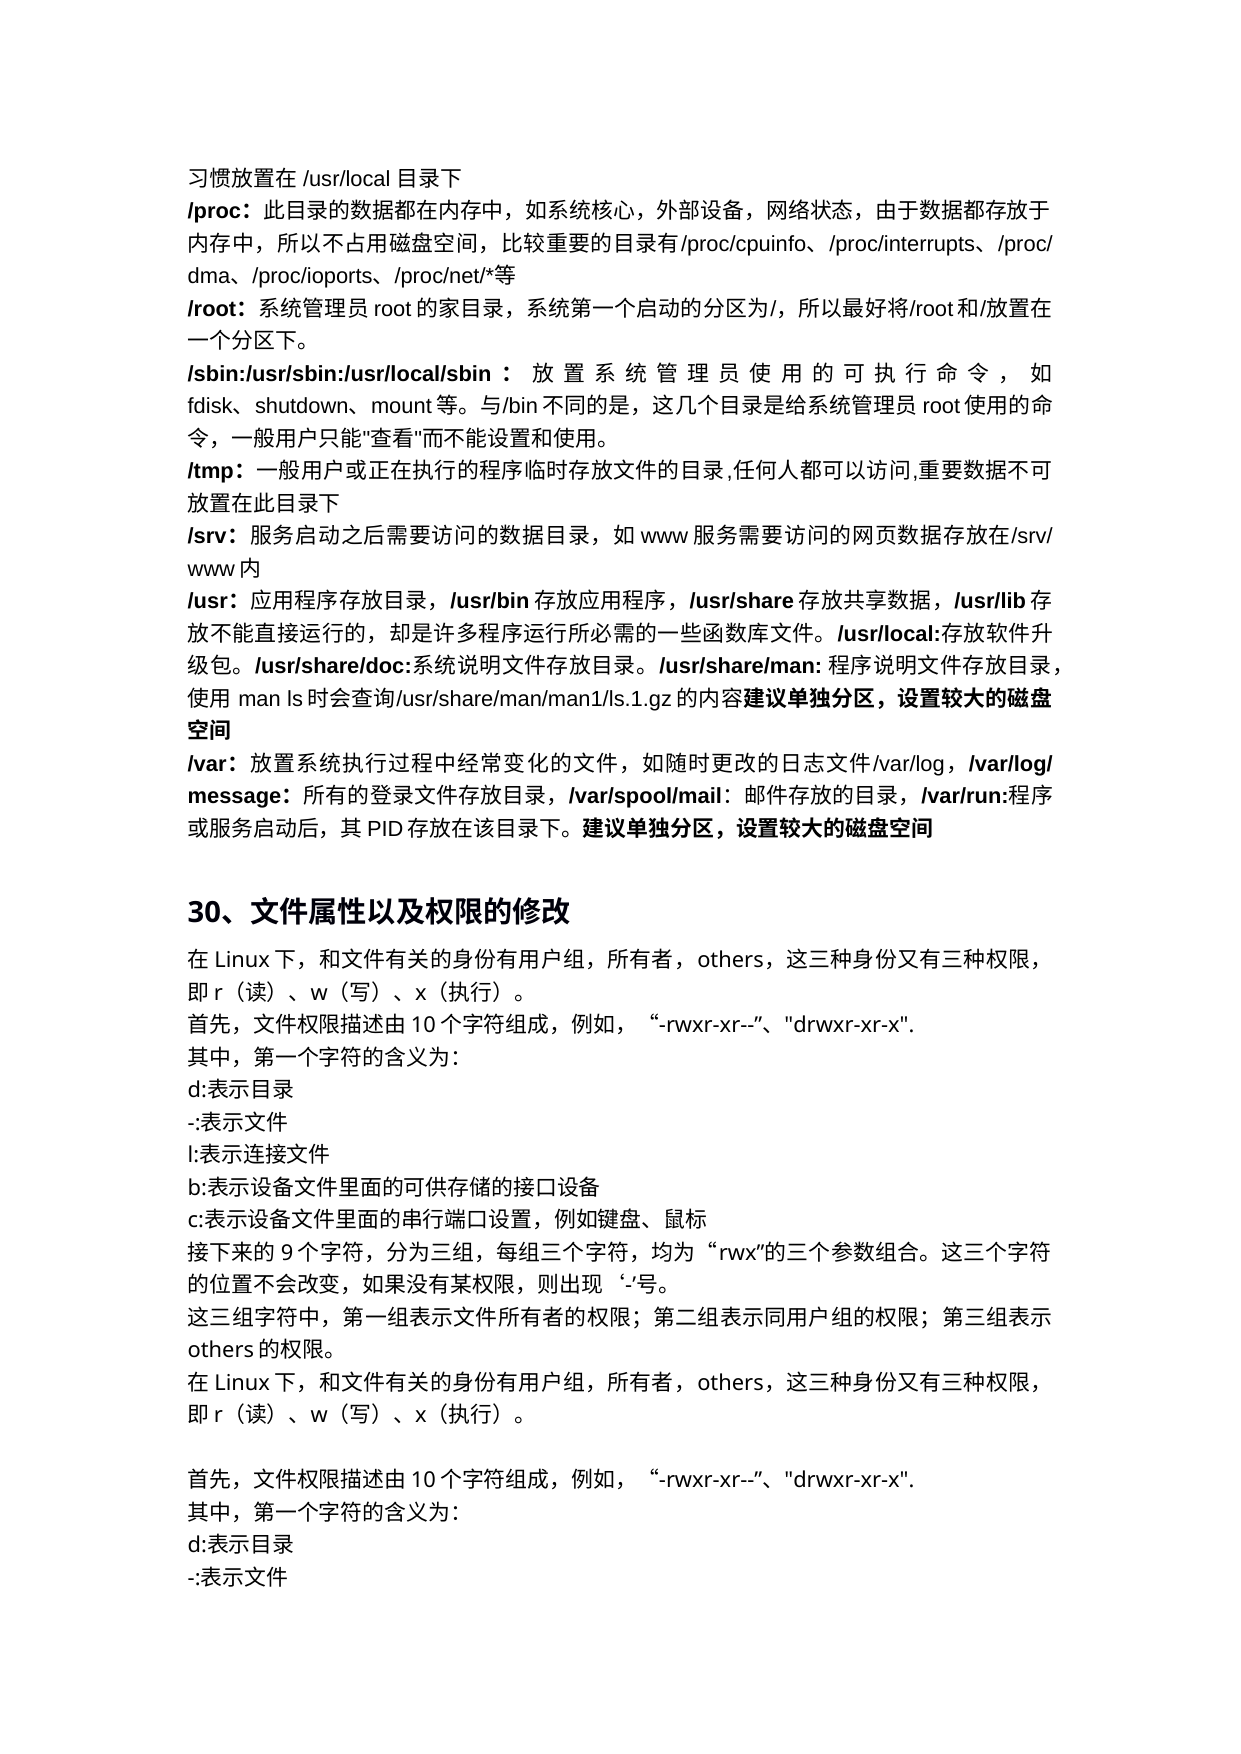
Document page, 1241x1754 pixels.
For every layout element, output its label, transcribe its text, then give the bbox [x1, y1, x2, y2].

text -:表示文件 [187, 1104, 1053, 1137]
text /var：放置系统执行过程中经常变化的文件，如随时更改的日志文件/var/log，/var/log/message：所有的登录文件存放目录，/var/spool/mail：邮件存放的目录，/var/run:程序或服务启动后，其PID存放在该目录下。建议单独分区，设置较大的磁盘空间 [187, 747, 1053, 844]
text 在Linux下，和文件有关的身份有用户组，所有者，others，这三种身份又有三种权限，即r（读）、w（写）、x（执行）。 [187, 942, 1053, 1007]
text /proc：此目录的数据都在内存中，如系统核心，外部设备，网络状态，由于数据都存放于内存中，所以不占用磁盘空间，比较重要的目录有/proc/cpuinfo、/proc/interrupts、/proc/dma、/proc/ioports、/proc/net/*等 [187, 194, 1053, 292]
text 其中，第一个字符的含义为： [187, 1494, 1053, 1527]
text 其中，第一个字符的含义为： [187, 1039, 1053, 1072]
text 在Linux下，和文件有关的身份有用户组，所有者，others，这三种身份又有三种权限，即r（读）、w（写）、x（执行）。 [187, 1364, 1053, 1429]
text /tmp：一般用户或正在执行的程序临时存放文件的目录,任何人都可以访问,重要数据不可放置在此目录下 [187, 454, 1053, 519]
text b:表示设备文件里面的可供存储的接口设备 [187, 1169, 1053, 1202]
text /srv：服务启动之后需要访问的数据目录，如www服务需要访问的网页数据存放在/srv/www内 [187, 519, 1053, 584]
text 接下来的9个字符，分为三组，每组三个字符，均为“rwx”的三个参数组合。这三个字符的位置不会改变，如果没有某权限，则出现‘-’号。 [187, 1234, 1053, 1299]
text /sbin:/usr/sbin:/usr/local/sbin：放置系统管理员使用的可执行命令，如fdisk、shutdown、mount等。与/bin不同的是，这几个目录是给系统管理员root使用的命令，一般用户只能"查看"而不能设置和使用。 [187, 357, 1053, 454]
text /root：系统管理员root的家目录，系统第一个启动的分区为/，所以最好将/root和/放置在一个分区下。 [187, 292, 1053, 357]
text l:表示连接文件 [187, 1137, 1053, 1169]
text 首先，文件权限描述由10个字符组成，例如，“-rwxr-xr--”、"drwxr-xr-x". [187, 1462, 1053, 1494]
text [187, 162, 1053, 194]
text c:表示设备文件里面的串行端口设置，例如键盘、鼠标 [187, 1202, 1053, 1234]
text 首先，文件权限描述由10个字符组成，例如，“-rwxr-xr--”、"drwxr-xr-x". [187, 1007, 1053, 1039]
text d:表示目录 [187, 1527, 1053, 1559]
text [187, 1299, 1053, 1364]
text -:表示文件 [187, 1559, 1053, 1592]
text d:表示目录 [187, 1072, 1053, 1104]
text 30、文件属性以及权限的修改 [187, 877, 1053, 942]
text /usr：应用程序存放目录，/usr/bin存放应用程序，/usr/share存放共享数据，/usr/lib存放不能直接运行的，却是许多程序运行所必需的一些函数库文件。/usr/local:存放软件升级包。/usr/share/doc:系统说明文件存放目录。/usr/share/man: 程序说明文件存放目录，使用 man ls时会查询/usr/share/man/man1/ls.1.gz的内容建议单独分区，设置较大的磁盘空间 [187, 584, 1053, 747]
